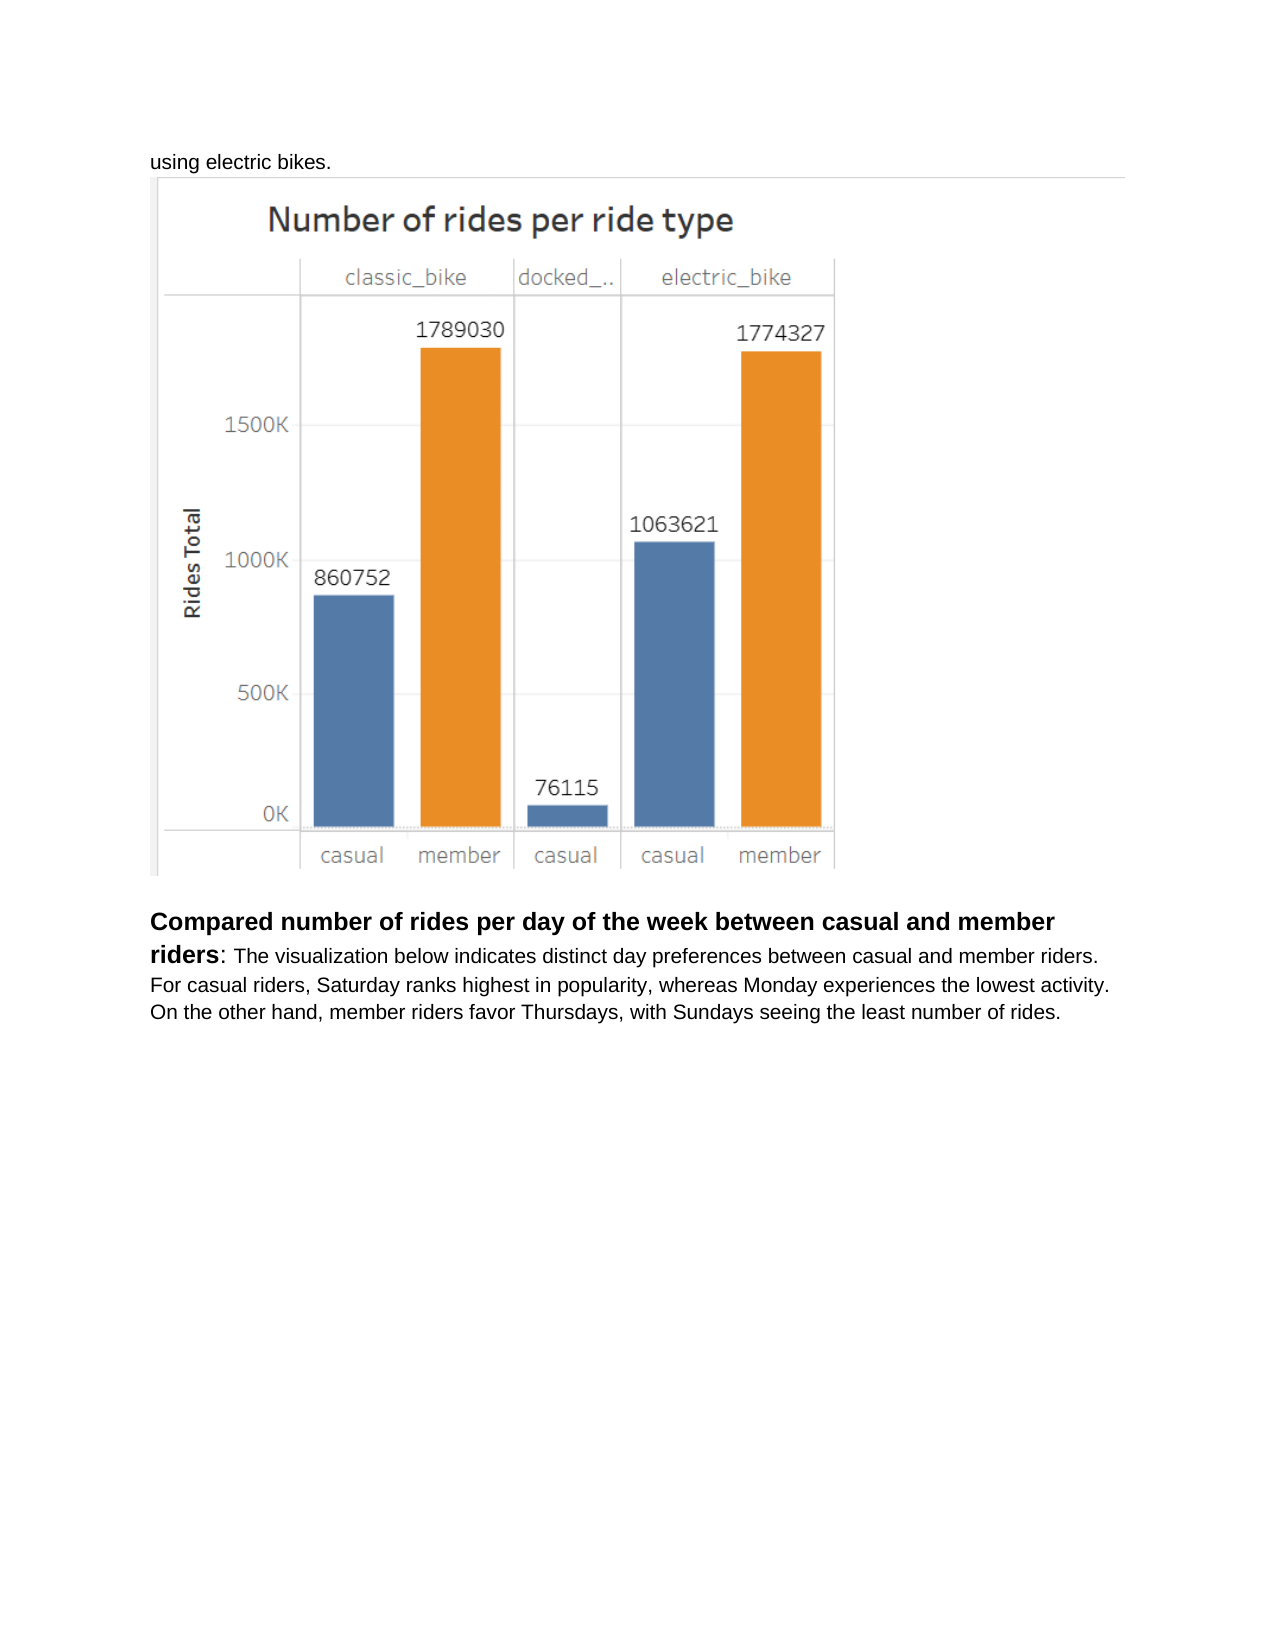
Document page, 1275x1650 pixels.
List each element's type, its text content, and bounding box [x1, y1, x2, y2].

picture [150, 177, 1125, 876]
text Compared number of rides per day of the week between casual and member riders: The visualization below indicates distinct day preferences between casual and member riders. For casual riders, Saturday ranks highest in popularity, whereas Monday experiences the lowest activity. On the other hand, member riders favor Thursdays, with Sundays seeing the least number of rides. [150, 907, 1125, 1024]
text Compared number of rides per ride type between casual and member riders: The visualization below shows that classic bikes are preferred by member riders, while casual riders prefer using electric bikes. [150, 150, 1125, 177]
